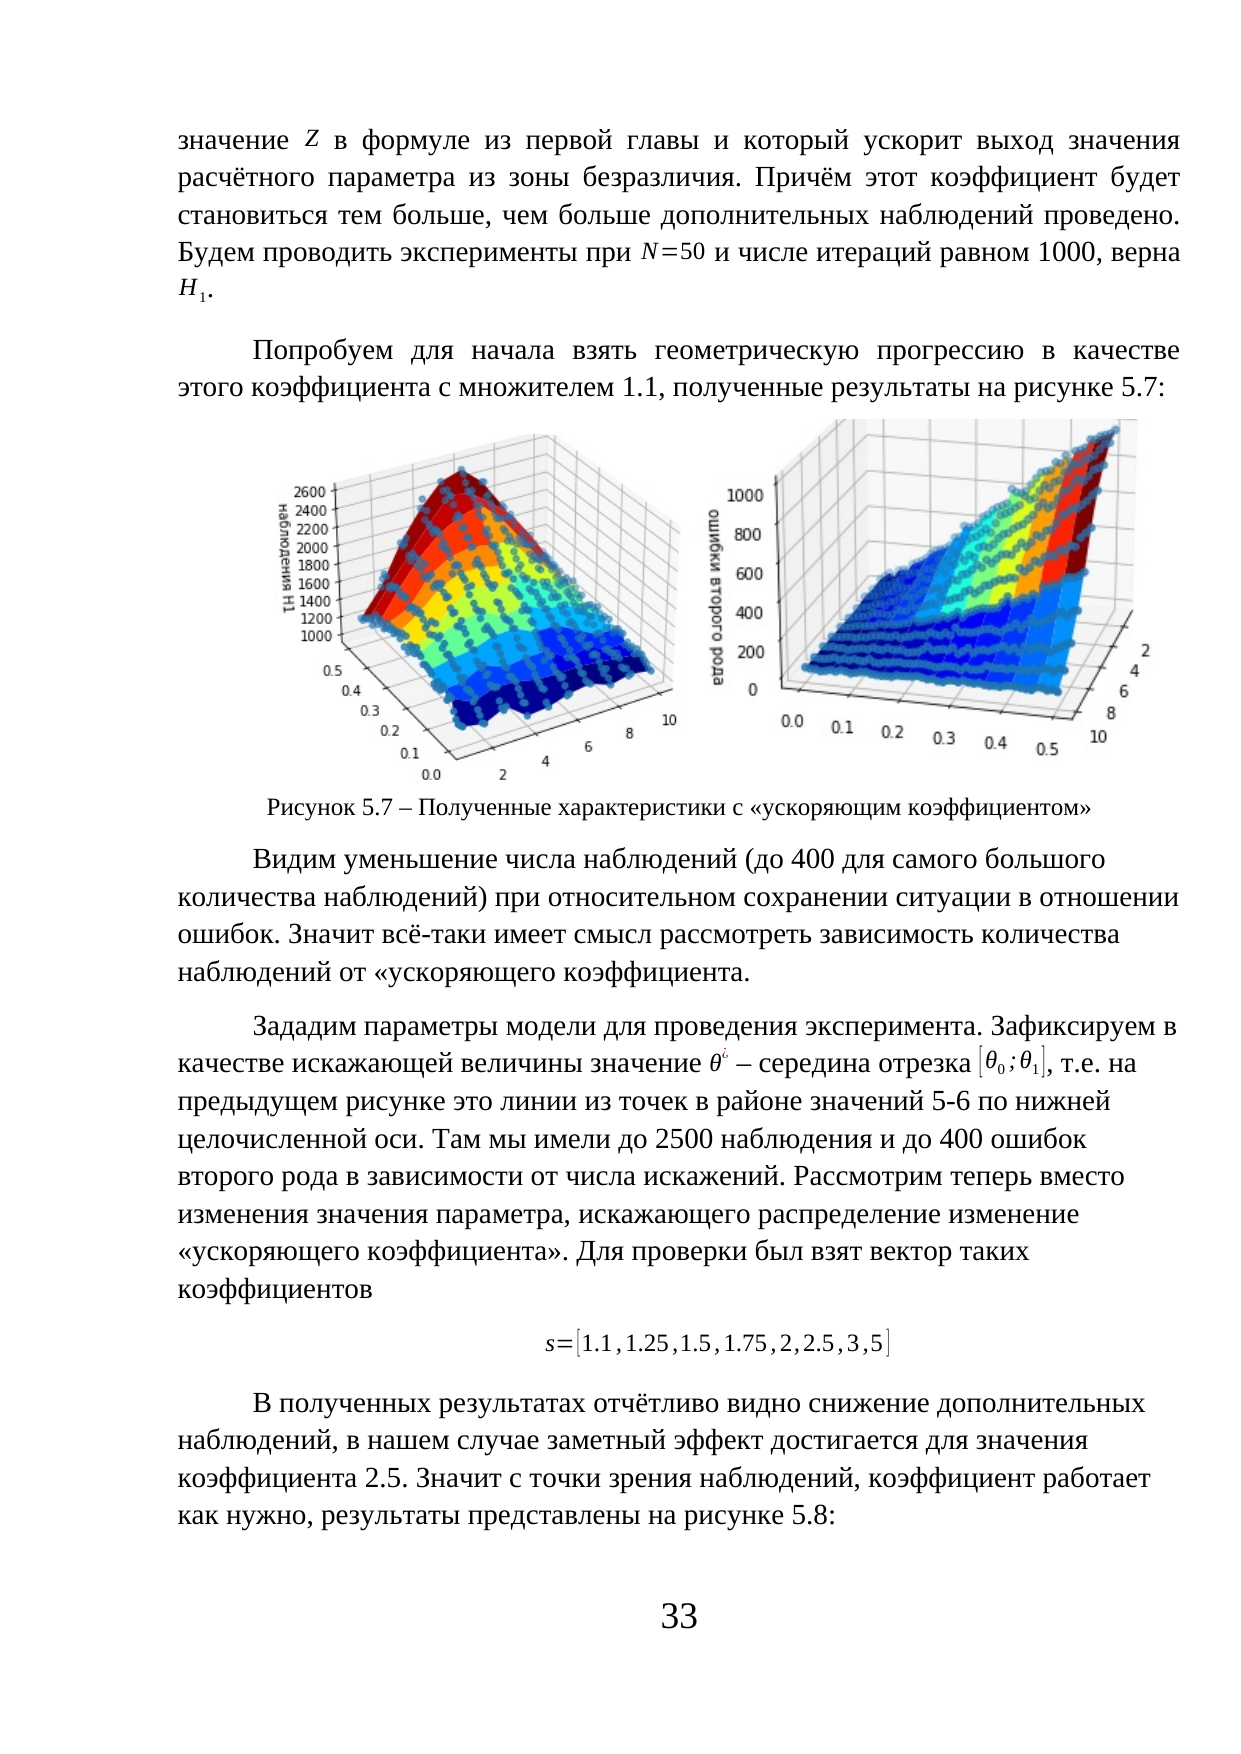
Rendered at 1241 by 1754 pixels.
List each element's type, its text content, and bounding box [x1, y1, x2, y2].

text Зададим параметры модели для проведения эксперимента. Зафиксируем в качестве искажающей величины значение – середина отрезка , т.е. на предыдущем рисунке это линии из точек в районе значений 5-6 по нижней целочисленной оси. Там мы имели до 2500 наблюдения и до 400 ошибок второго рода в зависимости от числа искажений. Рассмотрим теперь вместо изменения значения параметра, искажающего распределение изменение «ускоряющего коэффициента». Для проверки был взят вектор таких коэффициентов [177, 1004, 1181, 1304]
text Видим уменьшение числа наблюдений (до 400 для самого большого количества наблюдений) при относительном сохранении ситуации в отношении ошибок. Значит всё-таки имеет смысл рассмотреть зависимость количества наблюдений от «ускоряющего коэффициента. [177, 838, 1181, 988]
text Попробуем для начала взять геометрическую прогрессию в качестве этого коэффициента с множителем 1.1, полученные результаты на рисунке 5.7: [177, 328, 1181, 403]
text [177, 118, 1181, 311]
picture [270, 419, 1163, 784]
text В полученных результатах отчётливо видно снижение дополнительных наблюдений, в нашем случае заметный эффект достигается для значения коэффициента 2.5. Значит с точки зрения наблюдений, коэффициент работает как нужно, результаты представлены на рисунке 5.8: [177, 1381, 1181, 1531]
